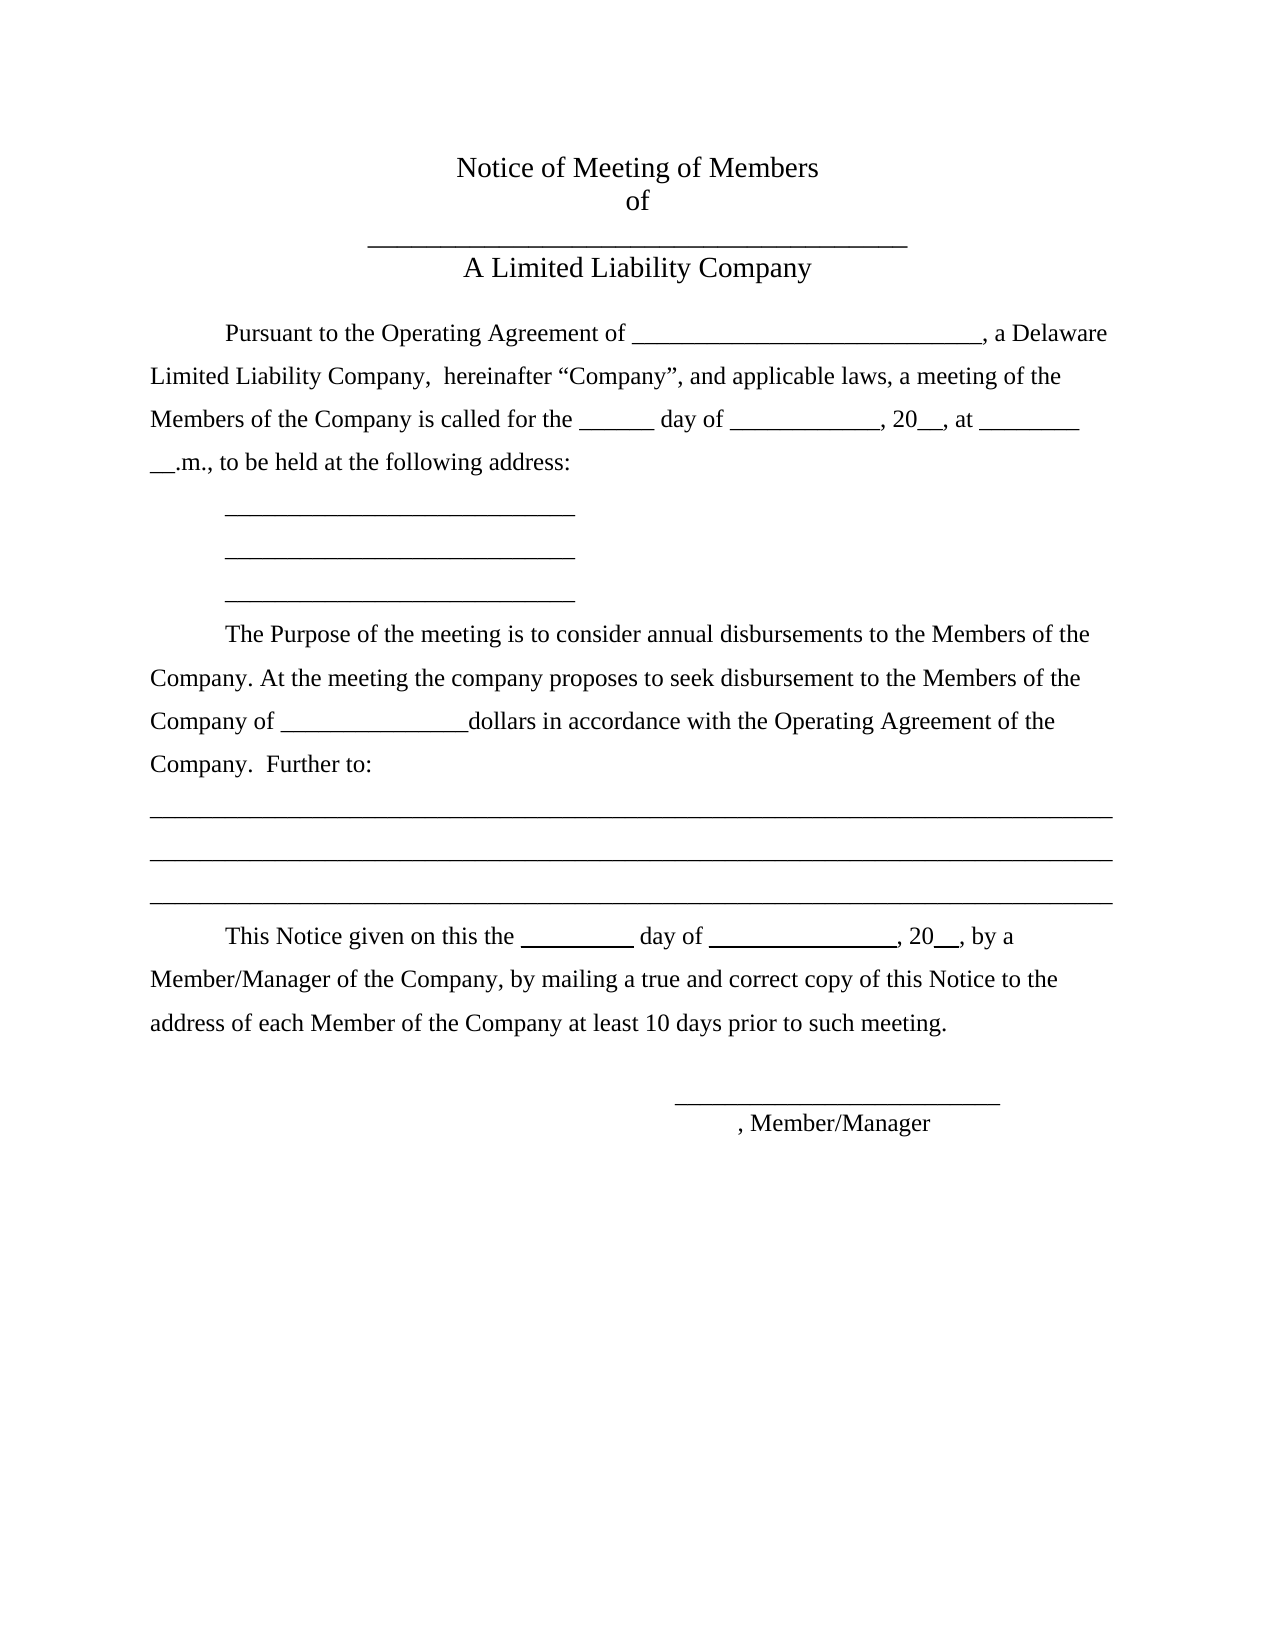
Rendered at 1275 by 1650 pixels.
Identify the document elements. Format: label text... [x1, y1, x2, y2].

text The Purpose of the meeting is to consider annual disbursements to the Members of the Company. At the meeting the company proposes to seek disbursement to the Members of the Company of _______________dollars in accordance with the Operating Agreement of the Company. Further to: _____________________________________________________________________________ [150, 619, 1125, 821]
text _____________________________________ [150, 217, 1125, 251]
text Pursuant to the Operating Agreement of ____________________________, a Delaware Limited Liability Company, hereinafter “Company”, and applicable laws, a meeting of the Members of the Company is called for the ______ day of ____________, 20__, at ________ __.m., to be held at the following address: [150, 318, 1125, 476]
text _____________________________________________________________________________ [150, 878, 1125, 907]
text of [150, 183, 1125, 217]
subtitle A Limited Liability Company [150, 251, 1125, 284]
text This Notice given on this the _________ day of _______________, 20__, by a Member/Manager of the Company, by mailing a true and correct copy of this Notice to the address of each Member of the Company at least 10 days prior to such meeting. [150, 921, 1125, 1036]
text ____________________________ [150, 533, 1125, 562]
text , Member/Manager [150, 1108, 1125, 1137]
subtitle Notice of Meeting of Members [150, 150, 1125, 183]
text __________________________ [225, 1079, 1125, 1108]
text ____________________________ [150, 576, 1125, 605]
text ____________________________ [150, 490, 1125, 519]
text _____________________________________________________________________________ [150, 835, 1125, 864]
